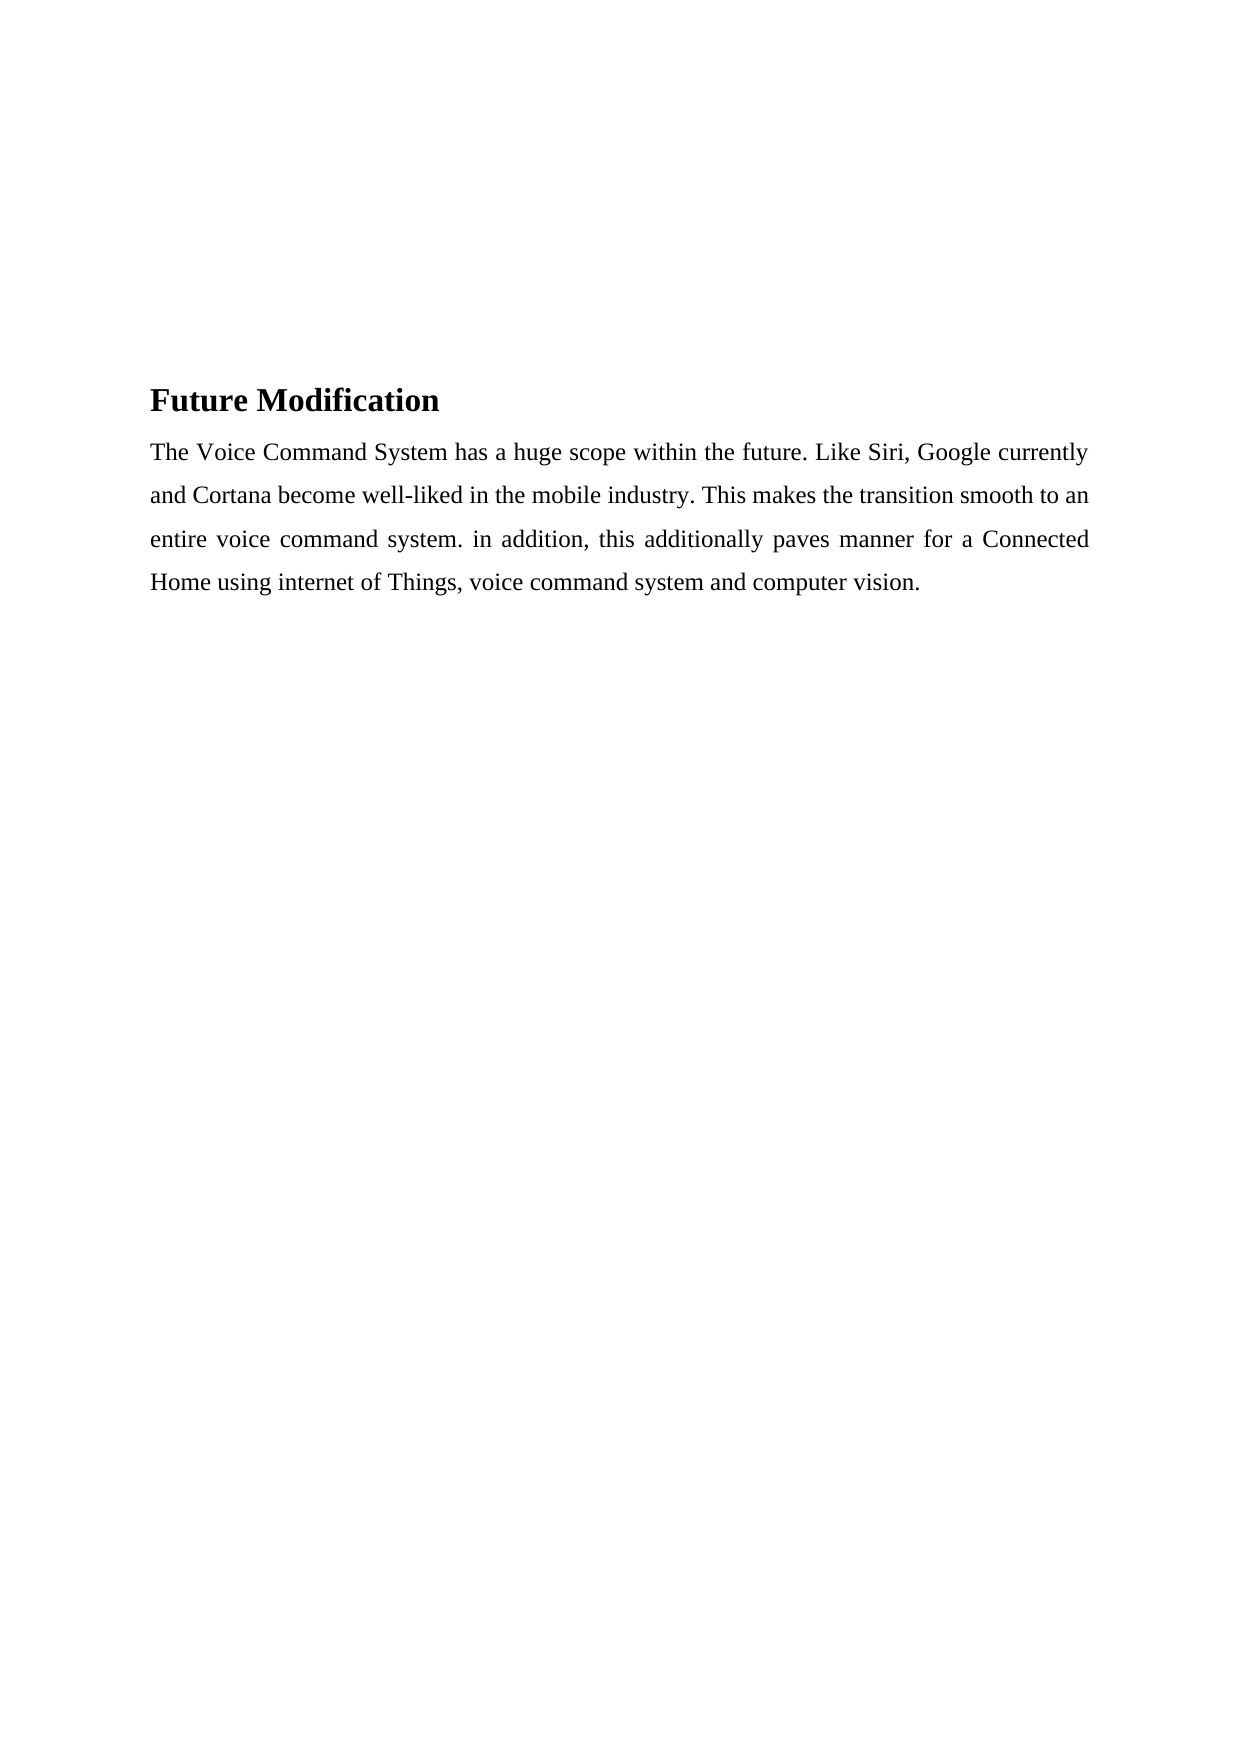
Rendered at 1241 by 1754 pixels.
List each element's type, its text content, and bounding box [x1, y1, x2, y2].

text The Voice Command System has a huge scope within the future. Like Siri, Google currently and Cortana become well-liked in the mobile industry. This makes the transition smooth to an entire voice command system. in addition, this additionally paves manner for a Connected Home using internet of Things, voice command system and computer vision. [150, 437, 1090, 596]
text Future Modification [150, 380, 1090, 418]
